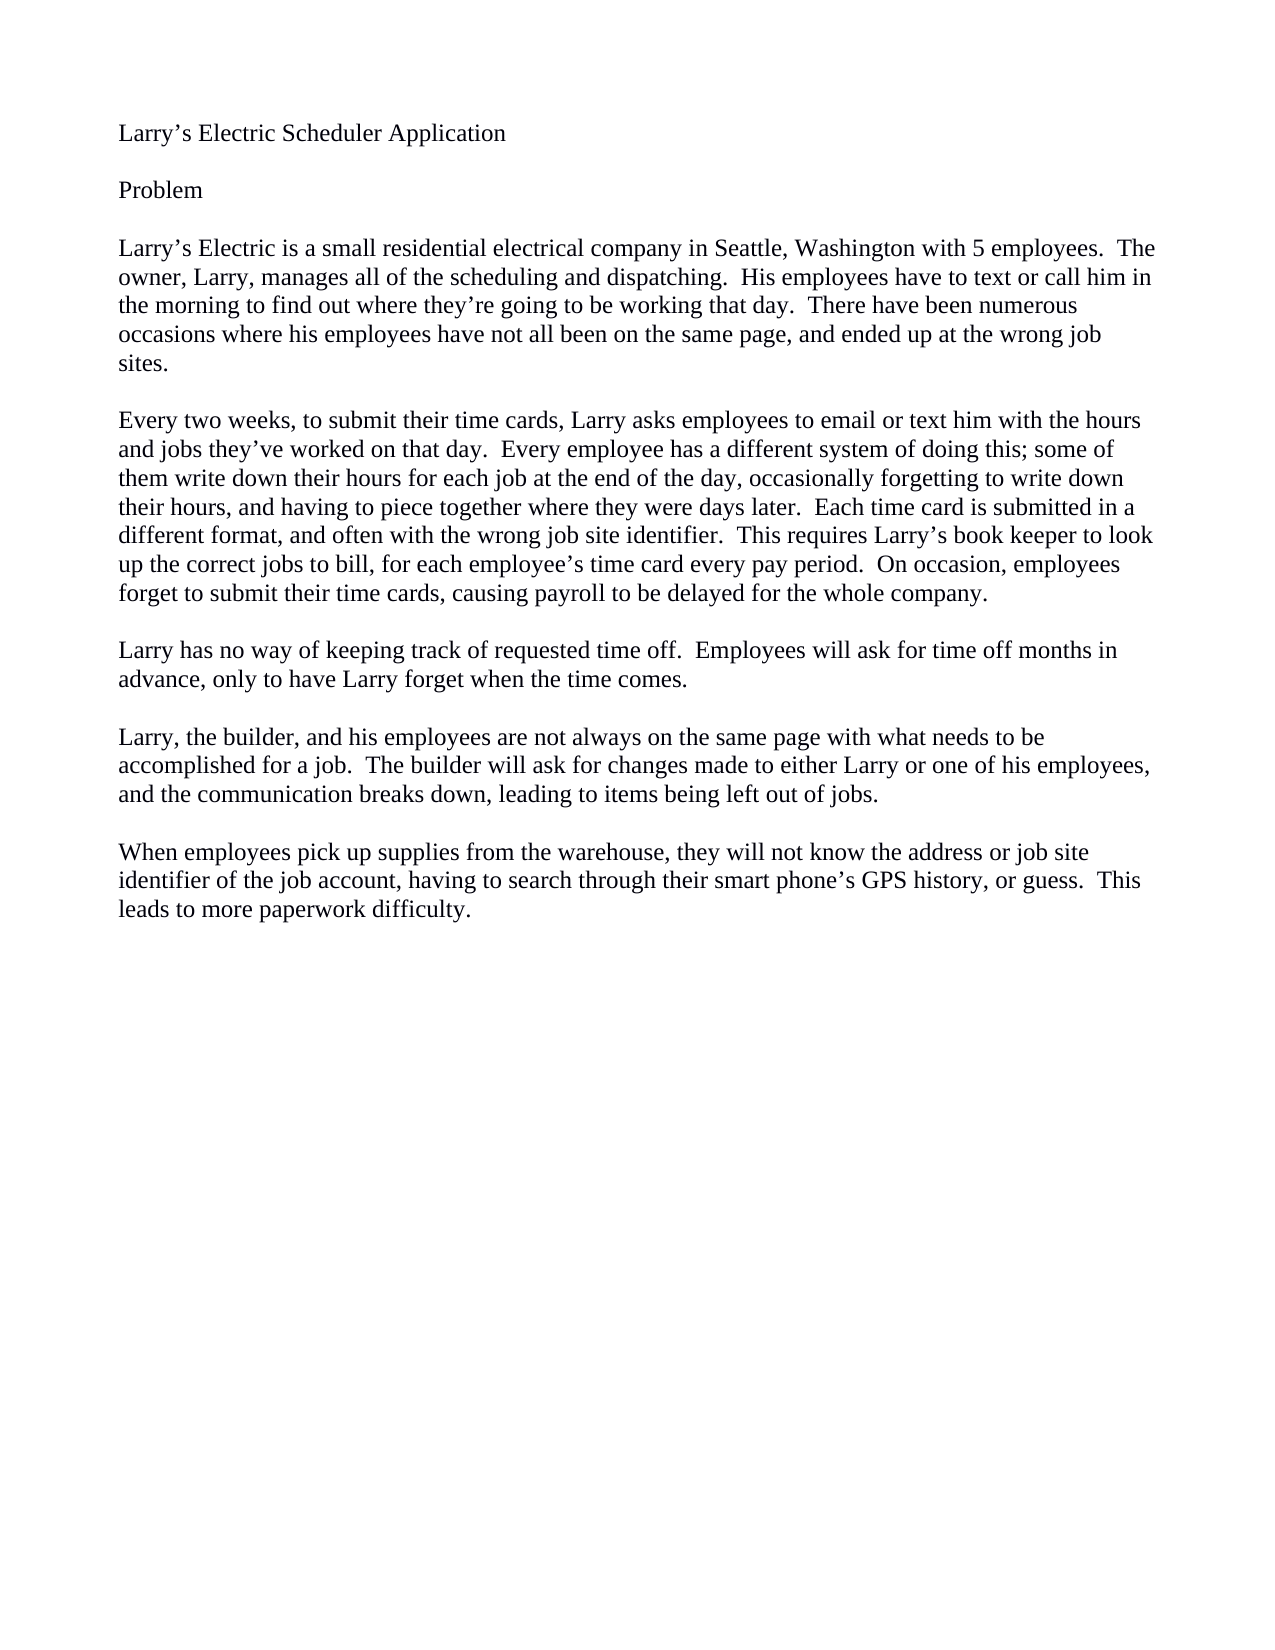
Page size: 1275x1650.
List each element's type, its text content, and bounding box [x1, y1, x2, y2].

text When employees pick up supplies from the warehouse, they will not know the address or job site identifier of the job account, having to search through their smart phone’s GPS history, or guess. This leads to more paperwork difficulty. [118, 837, 1157, 923]
text Larry, the builder, and his employees are not always on the same page with what needs to be accomplished for a job. The builder will ask for changes made to either Larry or one of his employees, and the communication breaks down, leading to items being left out of jobs. [118, 722, 1157, 808]
text Larry has no way of keeping track of requested time off. Employees will ask for time off months in advance, only to have Larry forget when the time comes. [118, 636, 1157, 693]
text Every two weeks, to submit their time cards, Larry asks employees to email or text him with the hours and jobs they’ve worked on that day. Every employee has a different system of doing this; some of them write down their hours for each job at the end of the day, occasionally forgetting to write down their hours, and having to piece together where they were days later. Each time card is submitted in a different format, and often with the wrong job site identifier. This requires Larry’s book keeper to look up the correct jobs to bill, for each employee’s time card every pay period. On occasion, employees forget to submit their time cards, causing payroll to be delayed for the whole company. [118, 406, 1157, 607]
text Larry’s Electric Scheduler Application [118, 118, 1157, 147]
text Larry’s Electric is a small residential electrical company in Seattle, Washington with 5 employees. The owner, Larry, manages all of the scheduling and dispatching. His employees have to text or call him in the morning to find out where they’re going to be working that day. There have been numerous occasions where his employees have not all been on the same page, and ended up at the wrong job sites. [118, 233, 1157, 377]
text Problem [118, 176, 1157, 204]
